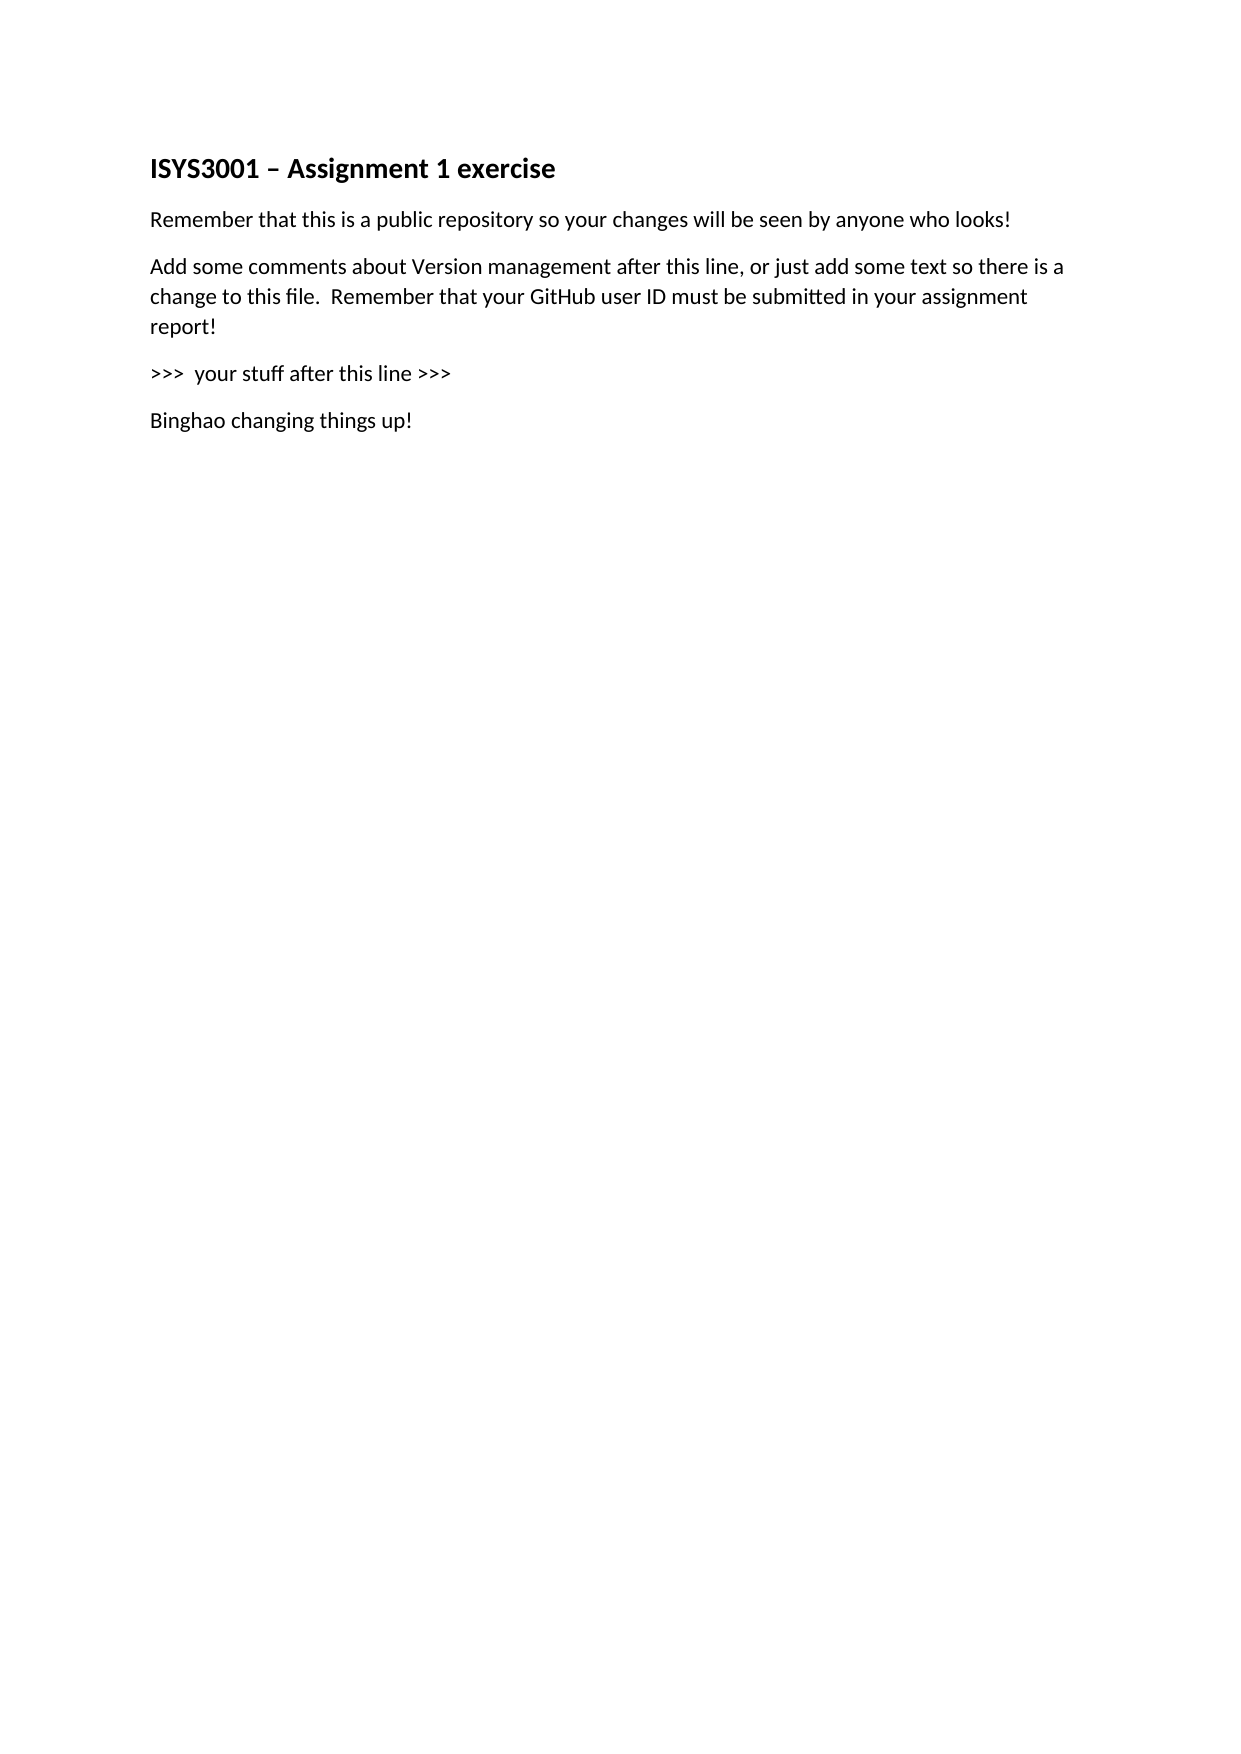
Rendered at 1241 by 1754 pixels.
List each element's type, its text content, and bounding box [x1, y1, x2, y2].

text Add some comments about Version management after this line, or just add some text so there is a change to this file. Remember that your GitHub user ID must be submitted in your assignment report! [150, 252, 1090, 340]
text ISYS3001 – Assignment 1 exercise [150, 150, 1090, 186]
text Remember that this is a public repository so your changes will be seen by anyone who looks! [150, 205, 1090, 233]
text >>> your stuff after this line >>> [150, 359, 1090, 387]
text Binghao changing things up! [150, 406, 1090, 434]
